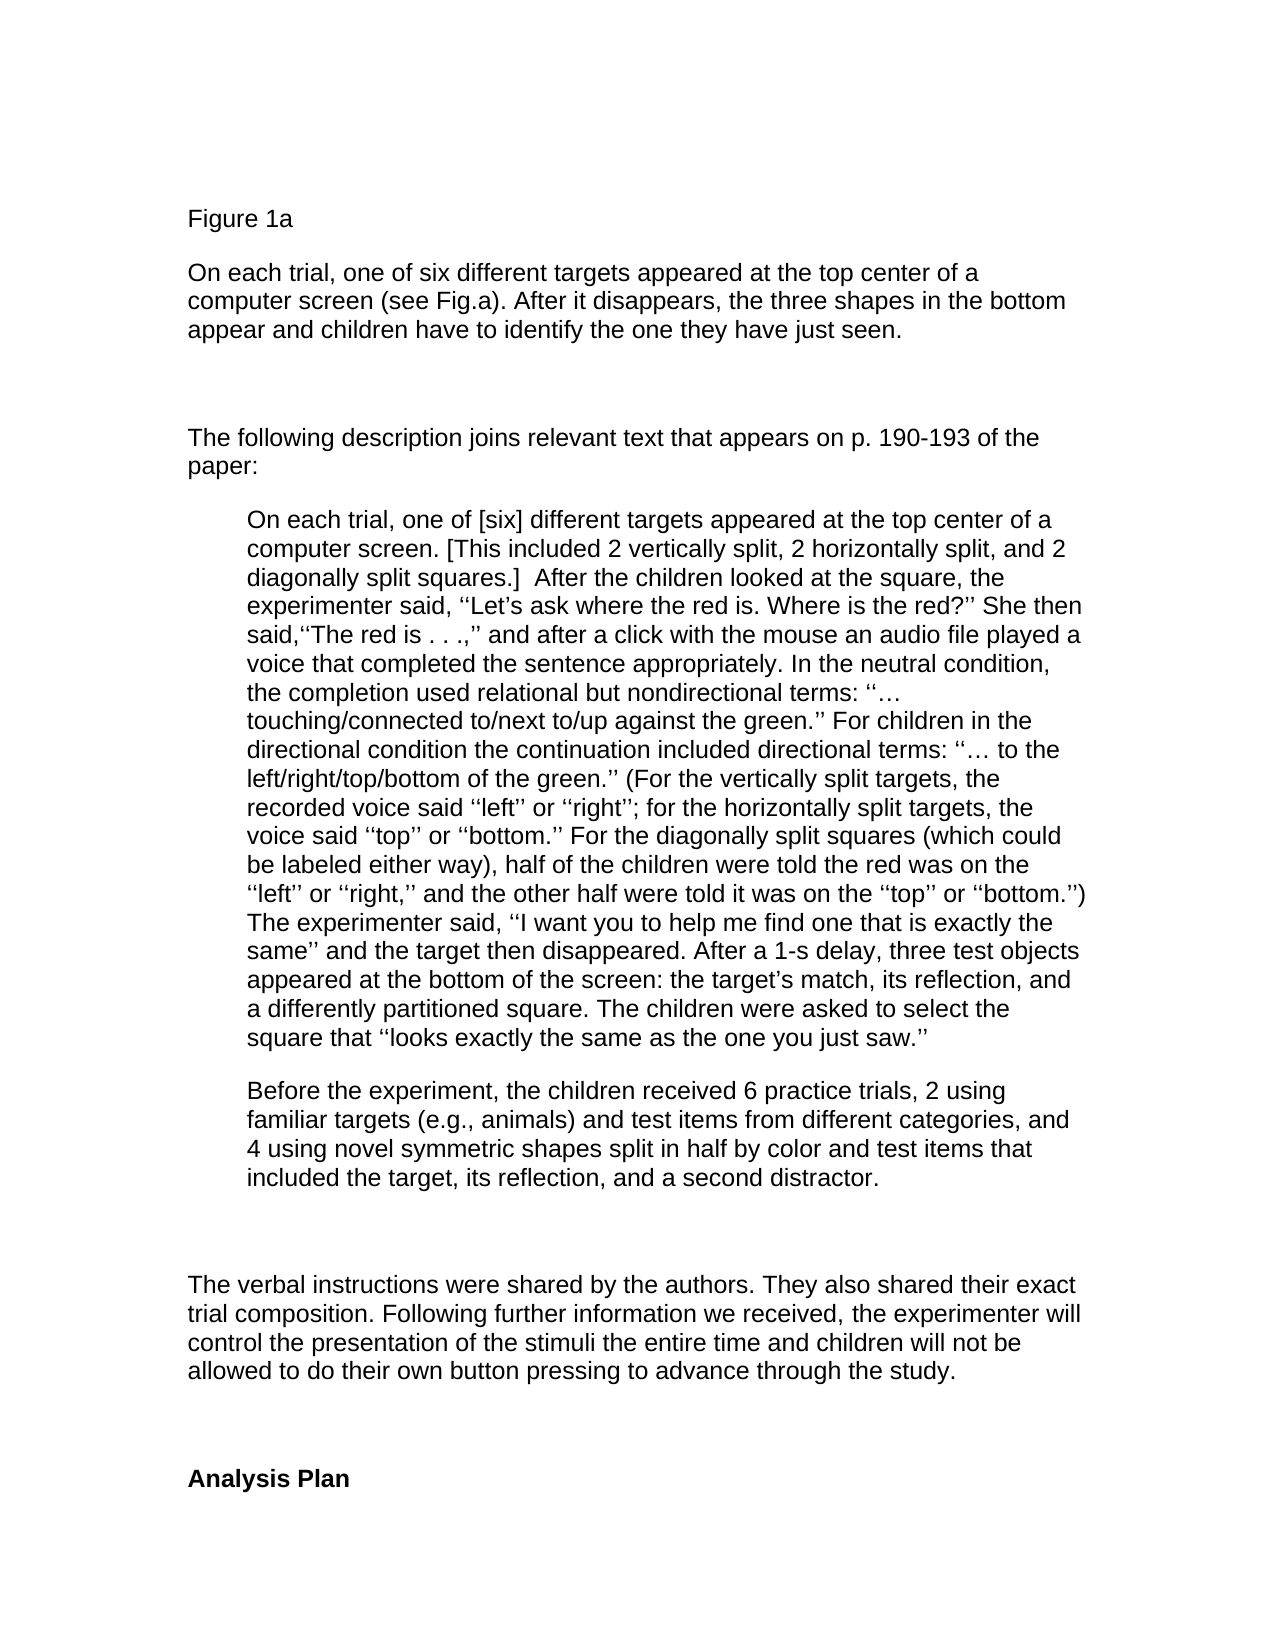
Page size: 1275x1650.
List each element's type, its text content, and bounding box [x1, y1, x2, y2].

text The verbal instructions were shared by the authors. They also shared their exact trial composition. Following further information we received, the experimenter will control the presentation of the stimuli the entire time and children will not be allowed to do their own button pressing to advance through the study. [187, 1270, 1087, 1385]
text The following description joins relevant text that appears on p. 190-193 of the paper: [187, 422, 1087, 480]
text Analysis Plan [187, 1464, 1087, 1492]
text On each trial, one of six different targets appeared at the top center of a computer screen (see Fig.a). After it disappears, the three shapes in the bottom appear and children have to identify the one they have just seen. [187, 257, 1087, 344]
text Before the experiment, the children received 6 practice trials, 2 using familiar targets (e.g., animals) and test items from different categories, and 4 using novel symmetric shapes split in half by color and test items that included the target, its reflection, and a second distractor. [247, 1076, 1087, 1191]
text On each trial, one of [six] different targets appeared at the top center of a computer screen. [This included 2 vertically split, 2 horizontally split, and 2 diagonally split squares.] After the children looked at the square, the experimenter said, ‘‘Let’s ask where the red is. Where is the red?’’ She then said,‘‘The red is . . .,’’ and after a click with the mouse an audio file played a voice that completed the sentence appropriately. In the neutral condition, the completion used relational but nondirectional terms: ‘‘… touching/connected to/next to/up against the green.’’ For children in the directional condition the continuation included directional terms: ‘‘… to the left/right/top/bottom of the green.’’ (For the vertically split targets, the recorded voice said ‘‘left’’ or ‘‘right’’; for the horizontally split targets, the voice said ‘‘top’’ or ‘‘bottom.’’ For the diagonally split squares (which could be labeled either way), half of the children were told the red was on the ‘‘left’’ or ‘‘right,’’ and the other half were told it was on the ‘‘top’’ or ‘‘bottom.’’) The experimenter said, ‘‘I want you to help me find one that is exactly the same’’ and the target then disappeared. After a 1-s delay, three test objects appeared at the bottom of the screen: the target’s match, its reflection, and a differently partitioned square. The children were asked to select the square that ‘‘looks exactly the same as the one you just saw.’’ [247, 505, 1087, 1051]
text Figure 1a [187, 204, 1087, 232]
